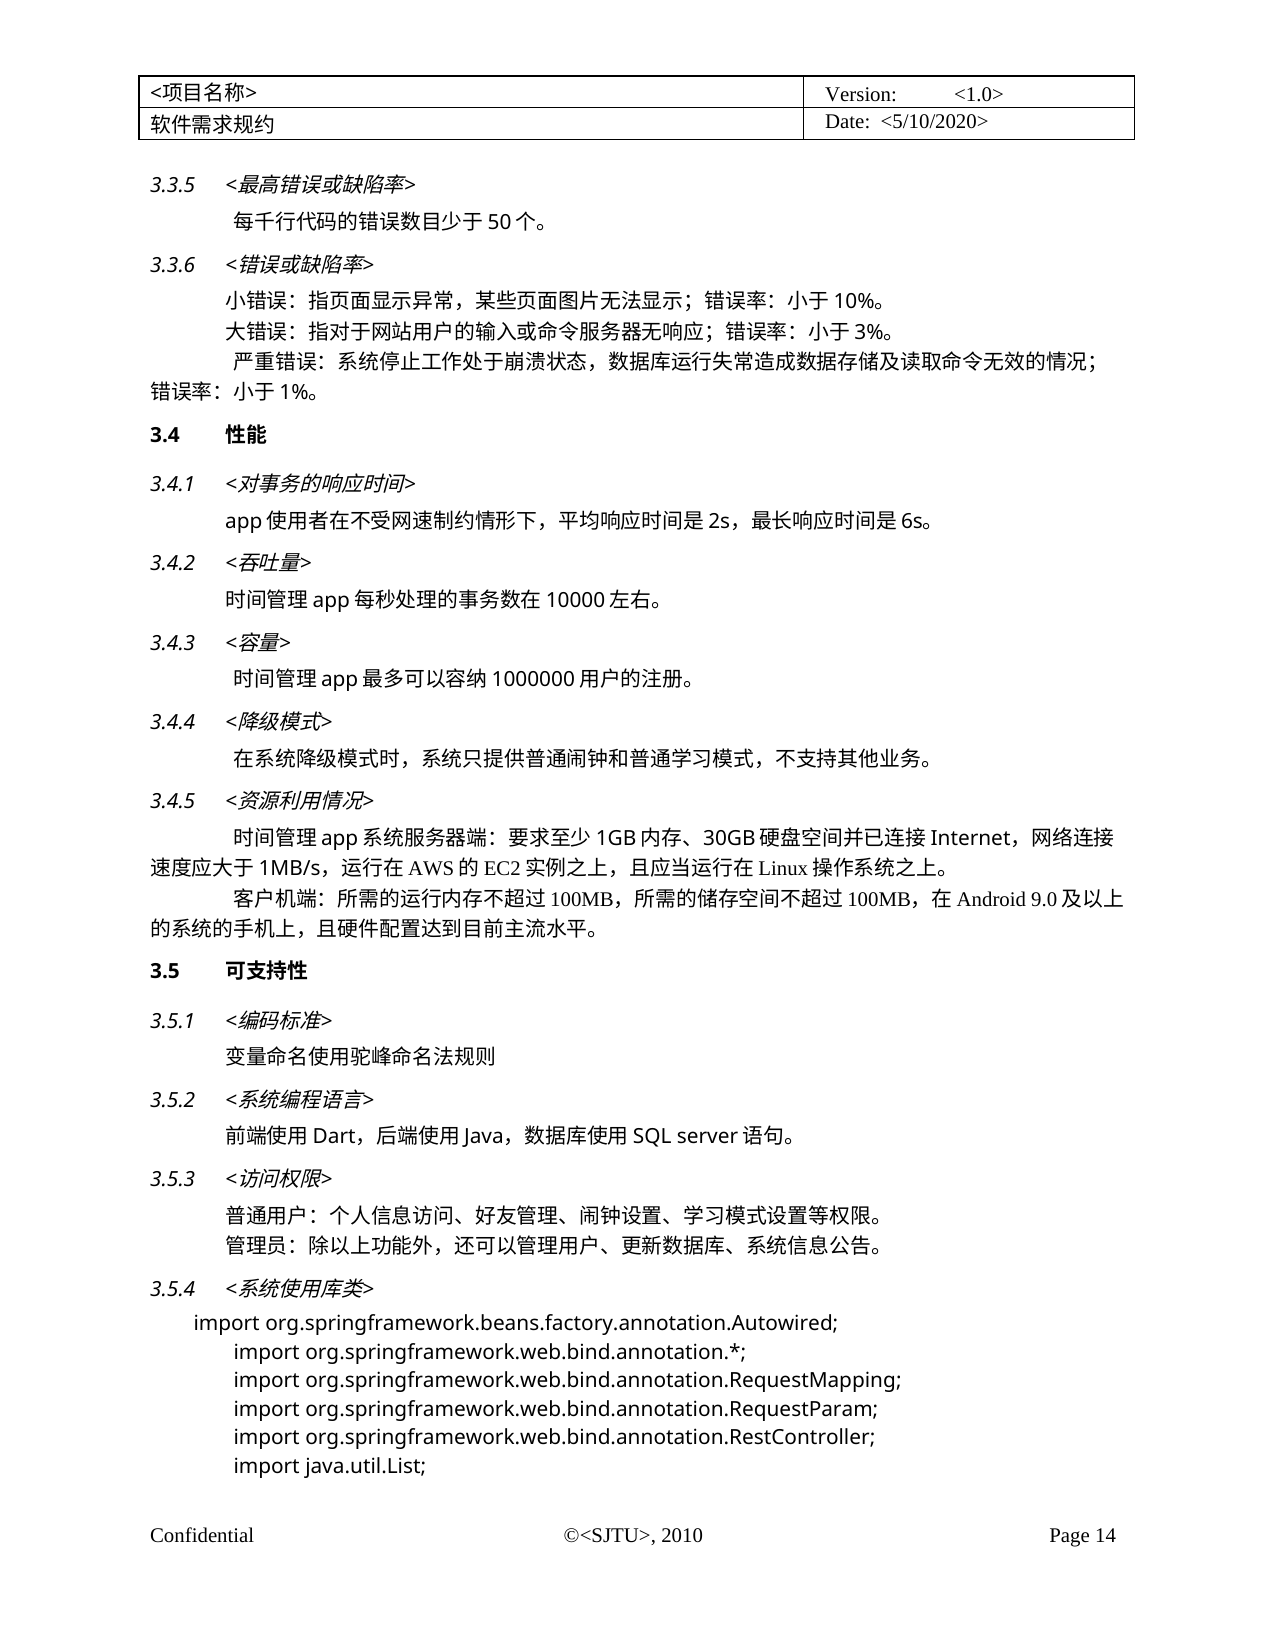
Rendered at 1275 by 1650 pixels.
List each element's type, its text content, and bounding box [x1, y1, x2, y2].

subtitle <最高错误或缺陷率> [150, 169, 1125, 199]
subtitle <资源利用情况> [150, 785, 1125, 815]
text 时间管理app每秒处理的事务数在10000左右。 [225, 583, 1125, 613]
subtitle <编码标准> [150, 1004, 1125, 1034]
text 客户机端：所需的运行内存不超过100MB，所需的储存空间不超过100MB，在Android 9.0及以上的系统的手机上，且硬件配置达到目前主流水平。 [150, 882, 1125, 942]
subtitle 性能 [150, 418, 1125, 448]
text 在系统降级模式时，系统只提供普通闹钟和普通学习模式，不支持其他业务。 [150, 742, 1125, 772]
subtitle <吞吐量> [150, 547, 1125, 577]
text 变量命名使用驼峰命名法规则 [225, 1040, 1125, 1071]
text 每千行代码的错误数目少于50个。 [150, 205, 1125, 236]
text import org.springframework.beans.factory.annotation.Autowired; [150, 1308, 1125, 1337]
subtitle <系统使用库类> [150, 1272, 1125, 1302]
subtitle 可支持性 [150, 955, 1125, 985]
text 严重错误：系统停止工作处于崩溃状态，数据库运行失常造成数据存储及读取命令无效的情况；错误率：小于1%。 [150, 345, 1125, 406]
text 普通用户：个人信息访问、好友管理、闹钟设置、学习模式设置等权限。 [225, 1199, 1125, 1229]
text 小错误：指页面显示异常，某些页面图片无法显示；错误率：小于10%。 [225, 284, 1125, 315]
subtitle <错误或缺陷率> [150, 248, 1125, 278]
text 时间管理app最多可以容纳1000000用户的注册。 [150, 663, 1125, 693]
text import org.springframework.web.bind.annotation.*; [150, 1337, 1125, 1365]
text app使用者在不受网速制约情形下，平均响应时间是2s，最长响应时间是6s。 [225, 504, 1125, 534]
subtitle <访问权限> [150, 1162, 1125, 1193]
subtitle <降级模式> [150, 705, 1125, 736]
subtitle <容量> [150, 626, 1125, 656]
text 前端使用Dart，后端使用Java，数据库使用SQL server语句。 [225, 1120, 1125, 1150]
text 大错误：指对于网站用户的输入或命令服务器无响应；错误率：小于3%。 [225, 315, 1125, 345]
text 管理员：除以上功能外，还可以管理用户、更新数据库、系统信息公告。 [225, 1229, 1125, 1259]
text import java.util.List; [150, 1451, 1125, 1479]
text import org.springframework.web.bind.annotation.RequestMapping; [150, 1365, 1125, 1394]
text import org.springframework.web.bind.annotation.RequestParam; [150, 1394, 1125, 1422]
text import org.springframework.web.bind.annotation.RestController; [150, 1422, 1125, 1451]
text 时间管理app系统服务器端：要求至少1GB内存、30GB硬盘空间并已连接Internet，网络连接速度应大于1MB/s，运行在AWS的EC2实例之上，且应当运行在Linux操作系统之上。 [150, 821, 1125, 882]
subtitle <对事务的响应时间> [150, 467, 1125, 498]
subtitle <系统编程语言> [150, 1083, 1125, 1113]
